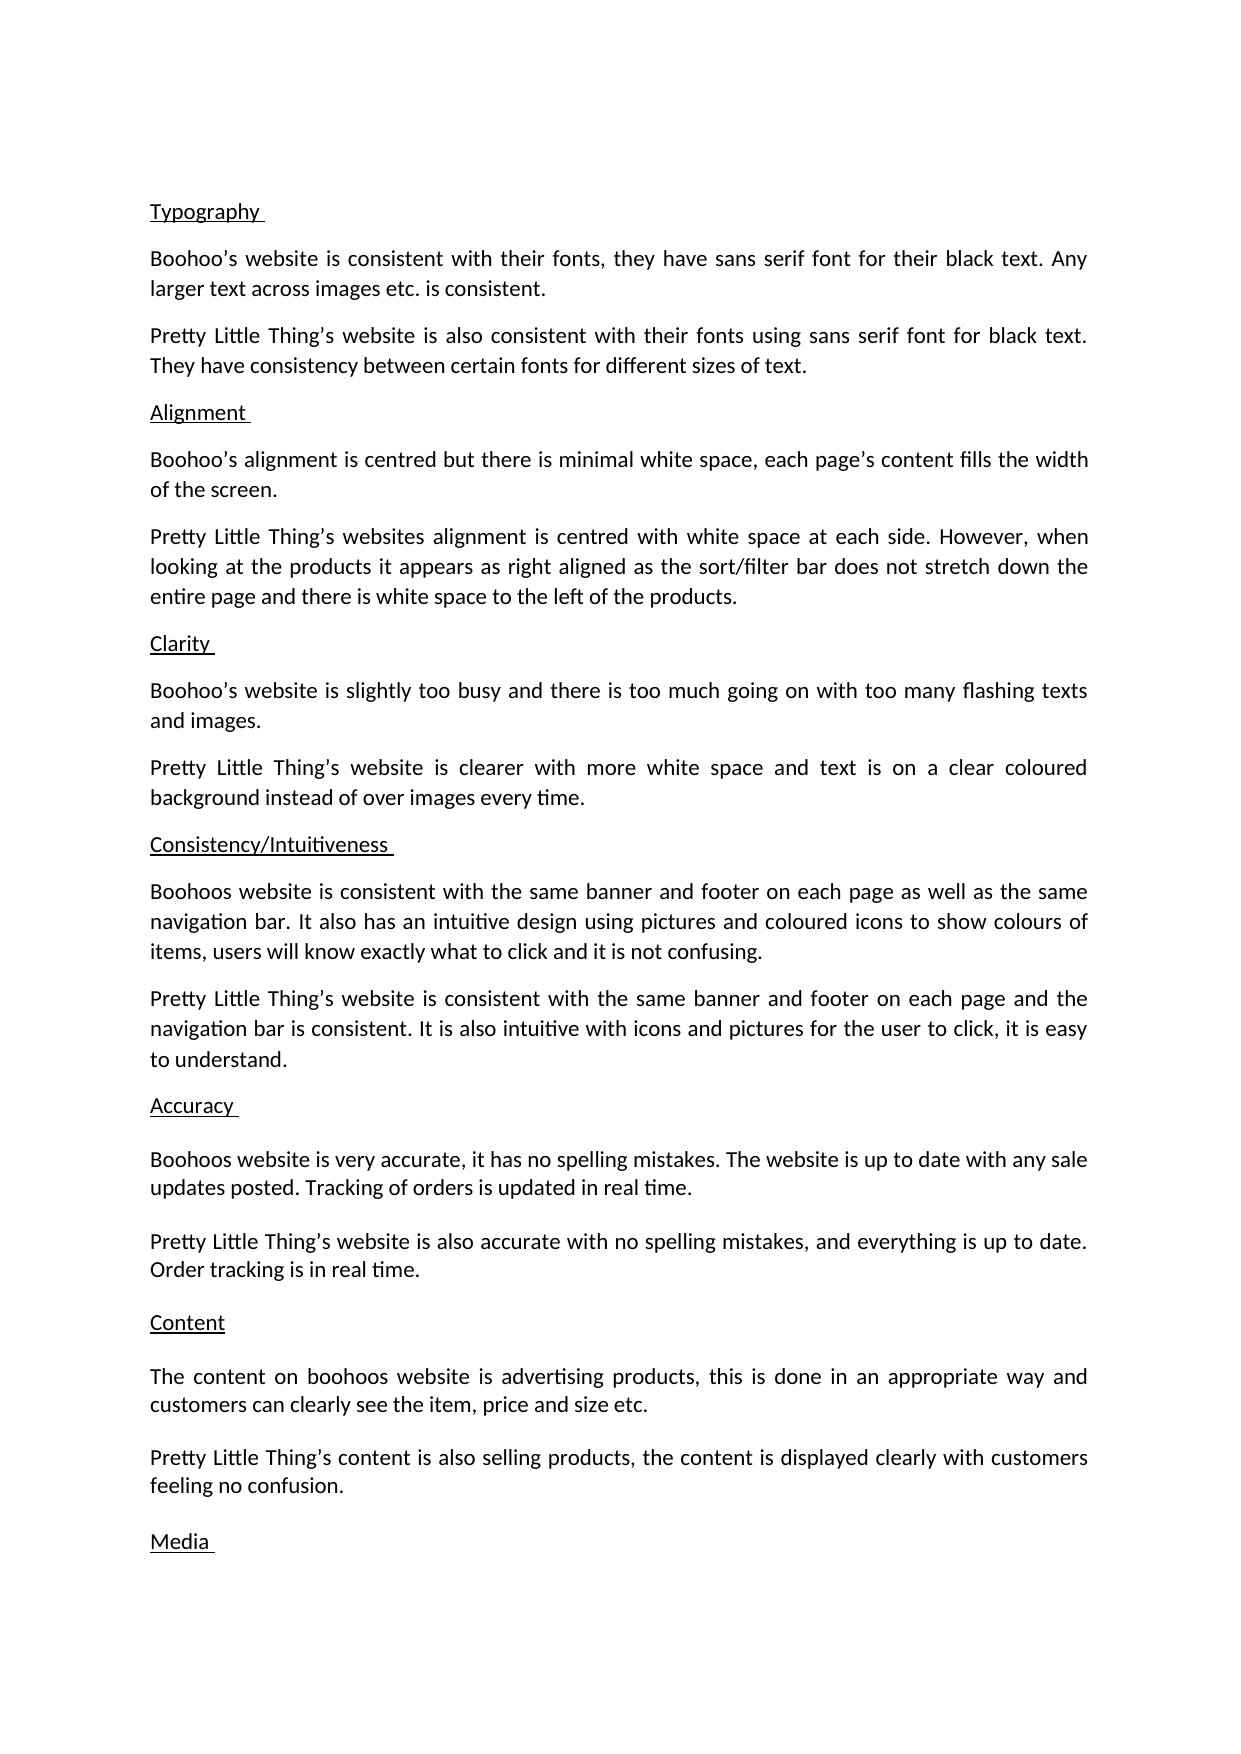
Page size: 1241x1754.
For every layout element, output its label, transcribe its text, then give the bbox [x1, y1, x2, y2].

text Boohoos website is consistent with the same banner and footer on each page as well as the same navigation bar. It also has an intuitive design using pictures and coloured icons to show colours of items, users will know exactly what to click and it is not confusing. [150, 877, 1090, 966]
text Boohoos website is very accurate, it has no spelling mistakes. The website is up to date with any sale updates posted. Tracking of orders is updated in real time. [150, 1145, 1090, 1201]
text Boohoo’s website is slightly too busy and there is too much going on with too many flashing texts and images. [150, 676, 1090, 734]
text Pretty Little Thing’s content is also selling products, the content is displayed clearly with customers feeling no confusion. [150, 1443, 1090, 1499]
text Pretty Little Thing’s websites alignment is centred with white space at each side. However, when looking at the products it appears as right aligned as the sort/filter bar does not stretch down the entire page and there is white space to the left of the products. [150, 522, 1090, 610]
text Pretty Little Thing’s website is also consistent with their fonts using sans serif font for black text. They have consistency between certain fonts for different sizes of text. [150, 321, 1090, 379]
text Clarity [150, 629, 1090, 657]
text Pretty Little Thing’s website is also accurate with no spelling mistakes, and everything is up to date. Order tracking is in real time. [150, 1227, 1090, 1283]
text Content [150, 1308, 1090, 1336]
text Boohoo’s website is consistent with their fonts, they have sans serif font for their black text. Any larger text across images etc. is consistent. [150, 244, 1090, 302]
text Accuracy [150, 1092, 1090, 1120]
text Pretty Little Thing’s website is consistent with the same banner and footer on each page and the navigation bar is consistent. It is also intuitive with icons and pictures for the user to click, it is easy to understand. [150, 984, 1090, 1073]
text Pretty Little Thing’s website is clearer with more white space and text is on a clear coloured background instead of over images every time. [150, 753, 1090, 811]
text Media [150, 1527, 1090, 1556]
text Typography [150, 197, 1090, 225]
text Boohoo’s alignment is centred but there is minimal white space, each page’s content fills the width of the screen. [150, 445, 1090, 503]
text Alignment [150, 398, 1090, 426]
text Consistency/Intuitiveness [150, 830, 1090, 858]
text The content on boohoos website is advertising products, this is done in an appropriate way and customers can clearly see the item, price and size etc. [150, 1362, 1090, 1418]
